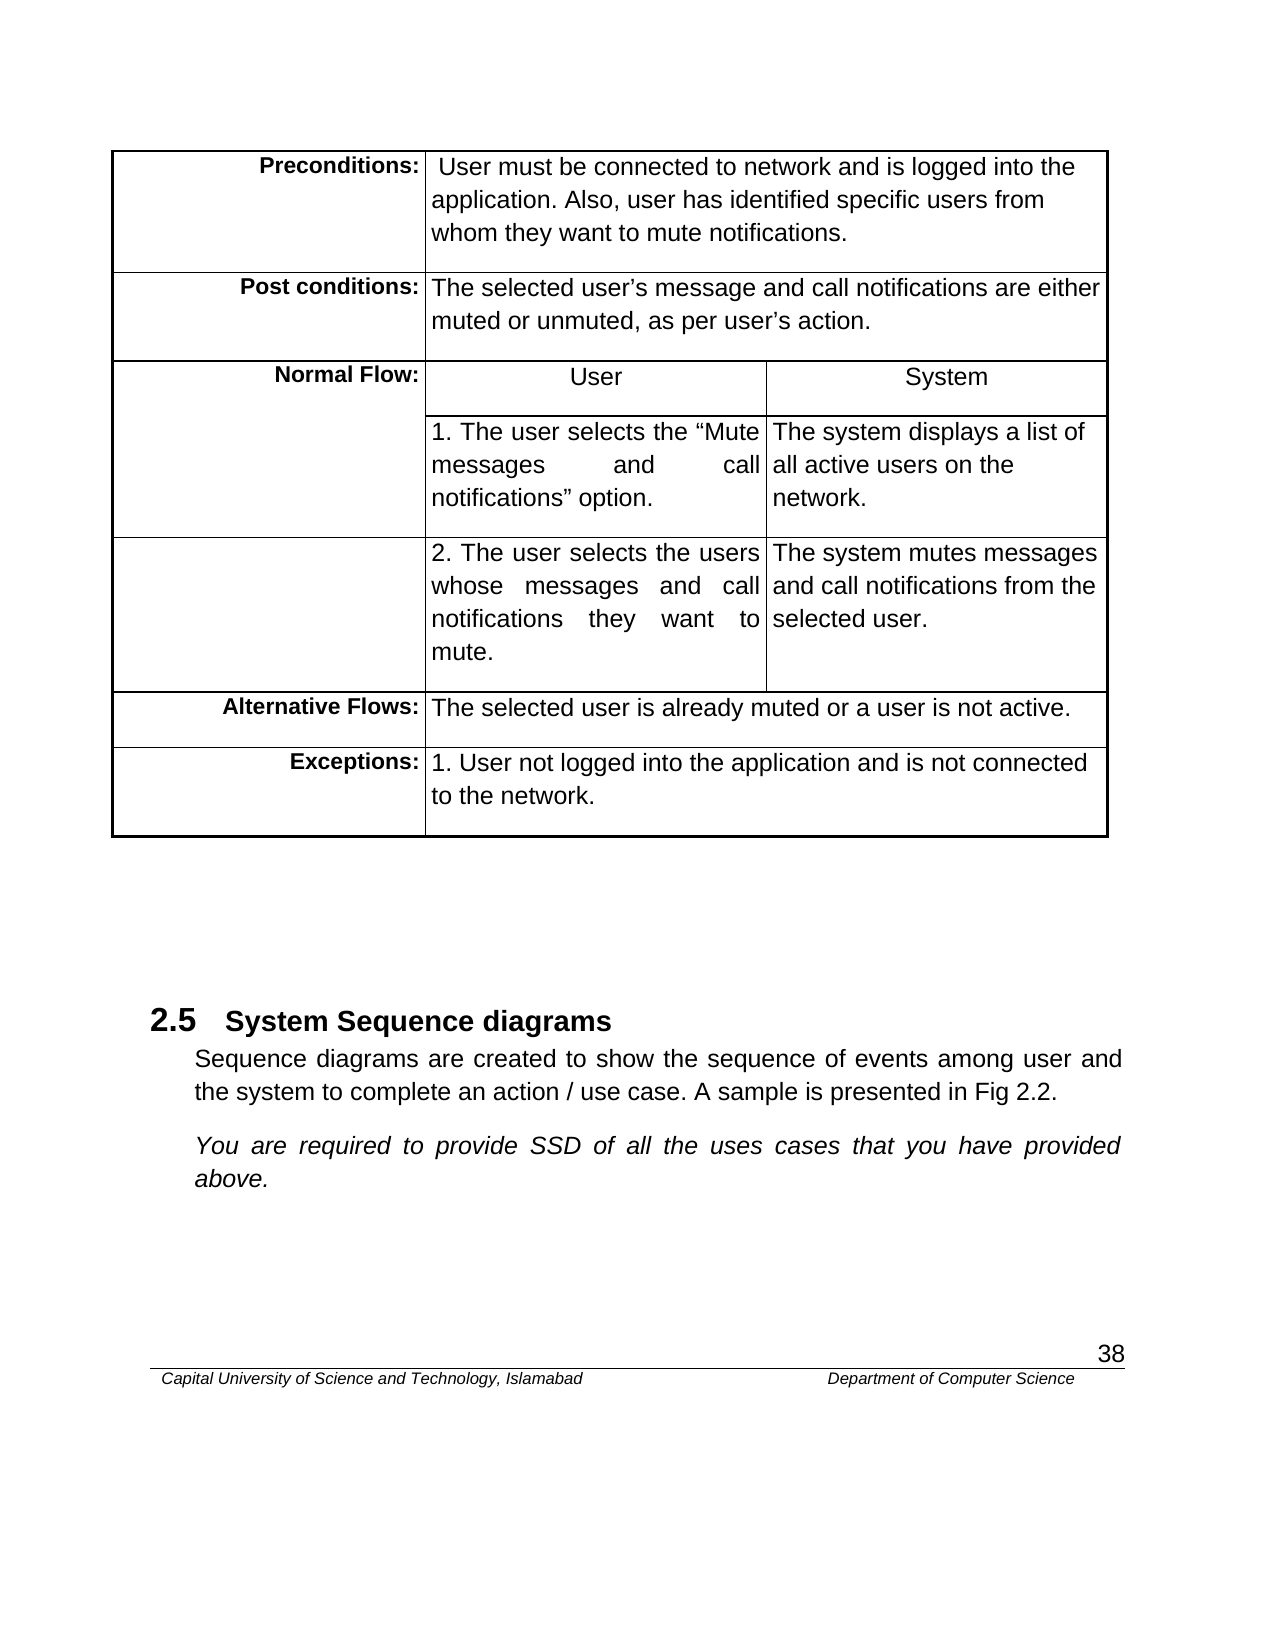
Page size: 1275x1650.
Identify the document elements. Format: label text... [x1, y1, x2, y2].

table_cell [114, 538, 425, 691]
table_cell Post conditions: [114, 273, 425, 360]
table_cell User [426, 362, 766, 415]
table_cell Exceptions: [114, 748, 425, 835]
table_cell The selected user’s message and call notifications are either muted or unmuted, as per user’s action. [426, 273, 1106, 360]
table_cell Alternative Flows: [114, 693, 425, 747]
table_cell 1. The user selects the “Mute messages and call notifications” option. [426, 417, 766, 537]
table_cell The selected user is already muted or a user is not active. [426, 693, 1106, 747]
table_cell Preconditions: [114, 152, 425, 271]
subtitle System Sequence diagrams [150, 1000, 1125, 1038]
table_cell The system displays a list of all active users on the network. [767, 417, 1106, 537]
text Sequence diagrams are created to show the sequence of events among user and the system to complete an action / use case. A sample is presented in Fig 2.2. [194, 1044, 1125, 1106]
table_cell 1. User not logged into the application and is not connected to the network. [426, 748, 1106, 835]
table_cell User must be connected to network and is logged into the application. Also, user has identified specific users from whom they want to mute notifications. [426, 152, 1106, 271]
table_cell The system mutes messages and call notifications from the selected user. [767, 538, 1106, 691]
text You are required to provide SSD of all the uses cases that you have provided above. [194, 1131, 1125, 1193]
table_cell System [767, 362, 1106, 415]
table_cell 2. The user selects the users whose messages and call notifications they want to mute. [426, 538, 766, 691]
table_cell Normal Flow: [114, 362, 425, 537]
